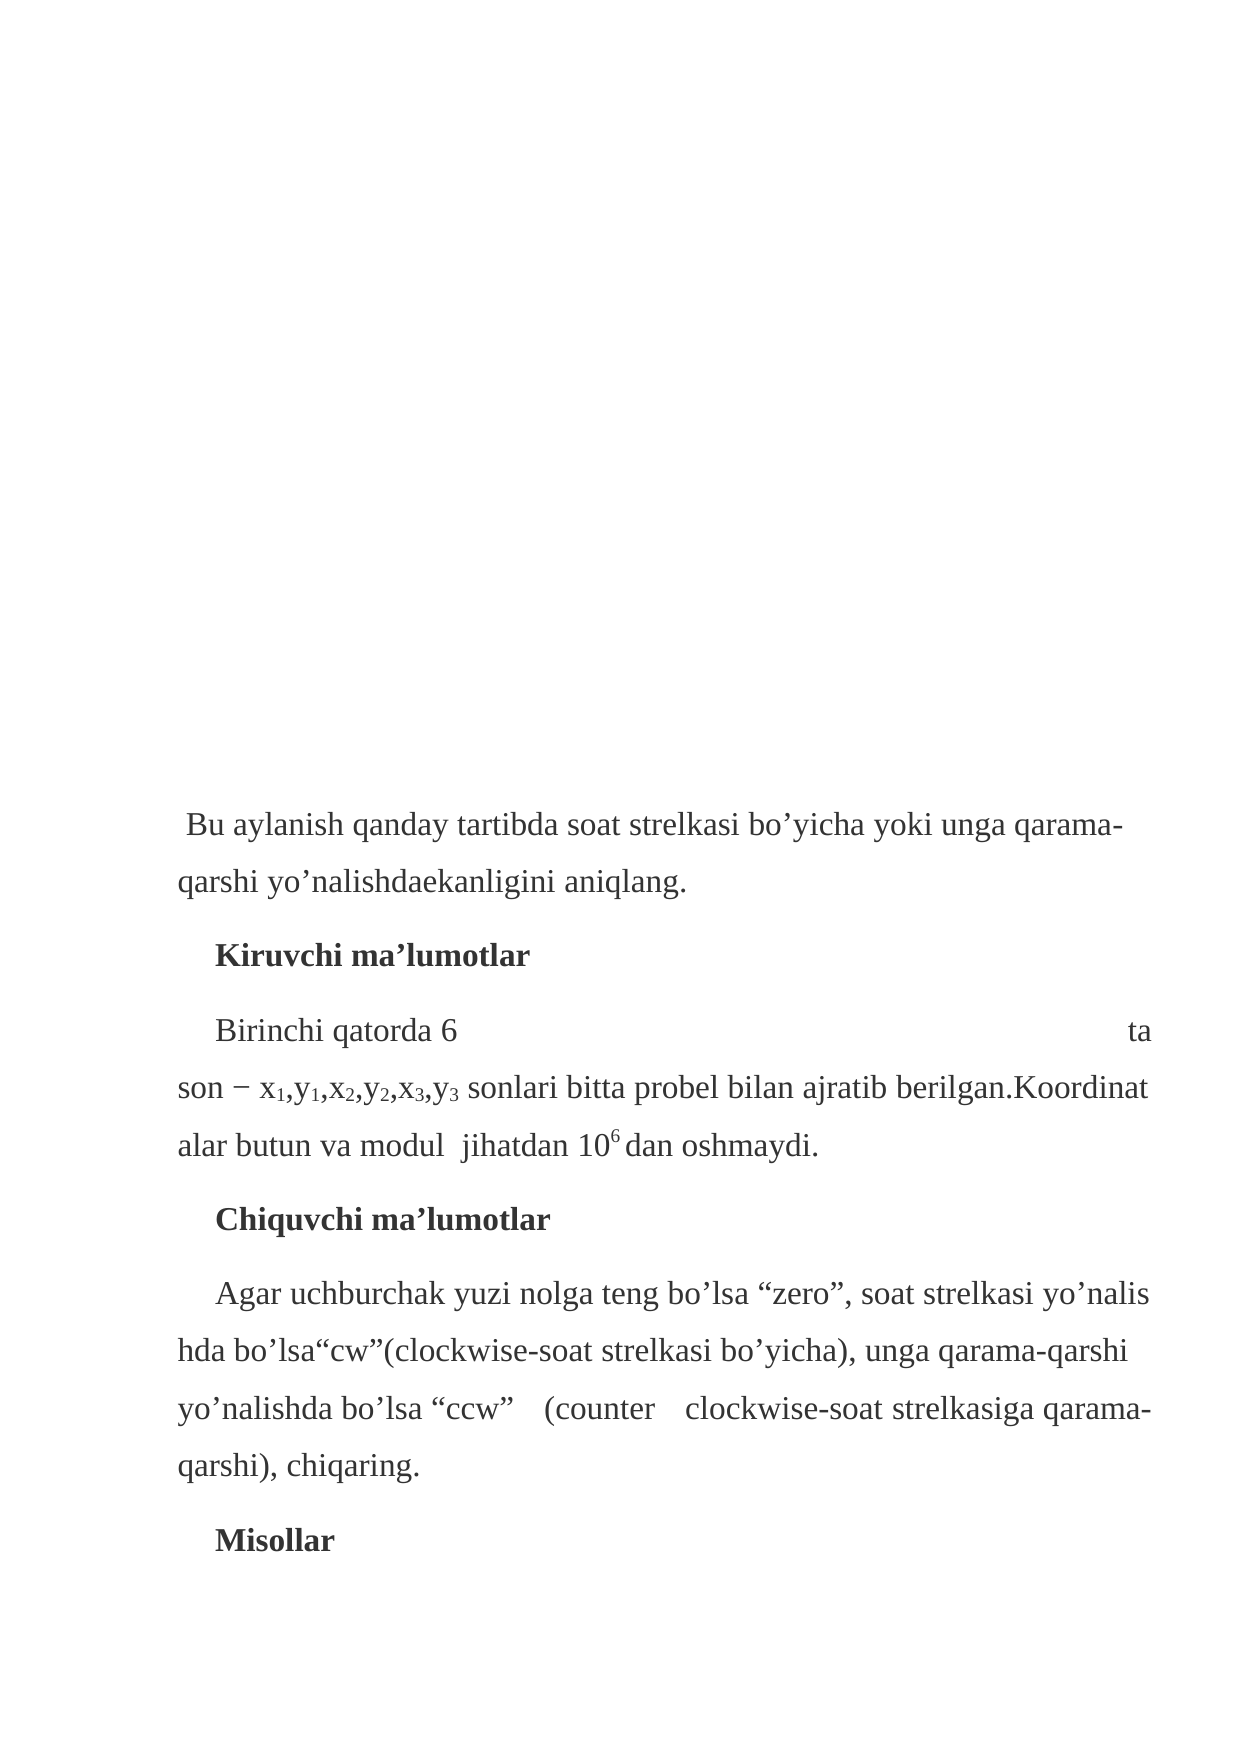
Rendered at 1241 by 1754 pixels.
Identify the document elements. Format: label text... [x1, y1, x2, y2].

text Agar uchburchak yuzi nolga teng bo’lsa “zero”, soat strelkasi yo’nalishda bo’lsa“cw”(clockwise-soat strelkasi bo’yicha), unga qarama-qarshi yo’nalishda bo’lsa “ccw” (counter clockwise-soat strelkasiga qarama-qarshi), chiqaring. [177, 1273, 1152, 1484]
text Bu aylanish qanday tartibda soat strelkasi bo’yicha yoki unga qarama-qarshi yo’nalishdaekanligini aniqlang. [177, 804, 1152, 900]
text Misollar [177, 1520, 1152, 1558]
text Birinchi qatorda 6 ta son − x1,y1,x2,y2,x3,y3 sonlari bitta probel bilan ajratib berilgan.Koordinatalar butun va modul jihatdan 106 dan oshmaydi. [177, 1010, 1152, 1163]
text Kiruvchi ma’lumotlar [177, 936, 1152, 974]
text Chiquvchi ma’lumotlar [177, 1199, 1152, 1237]
